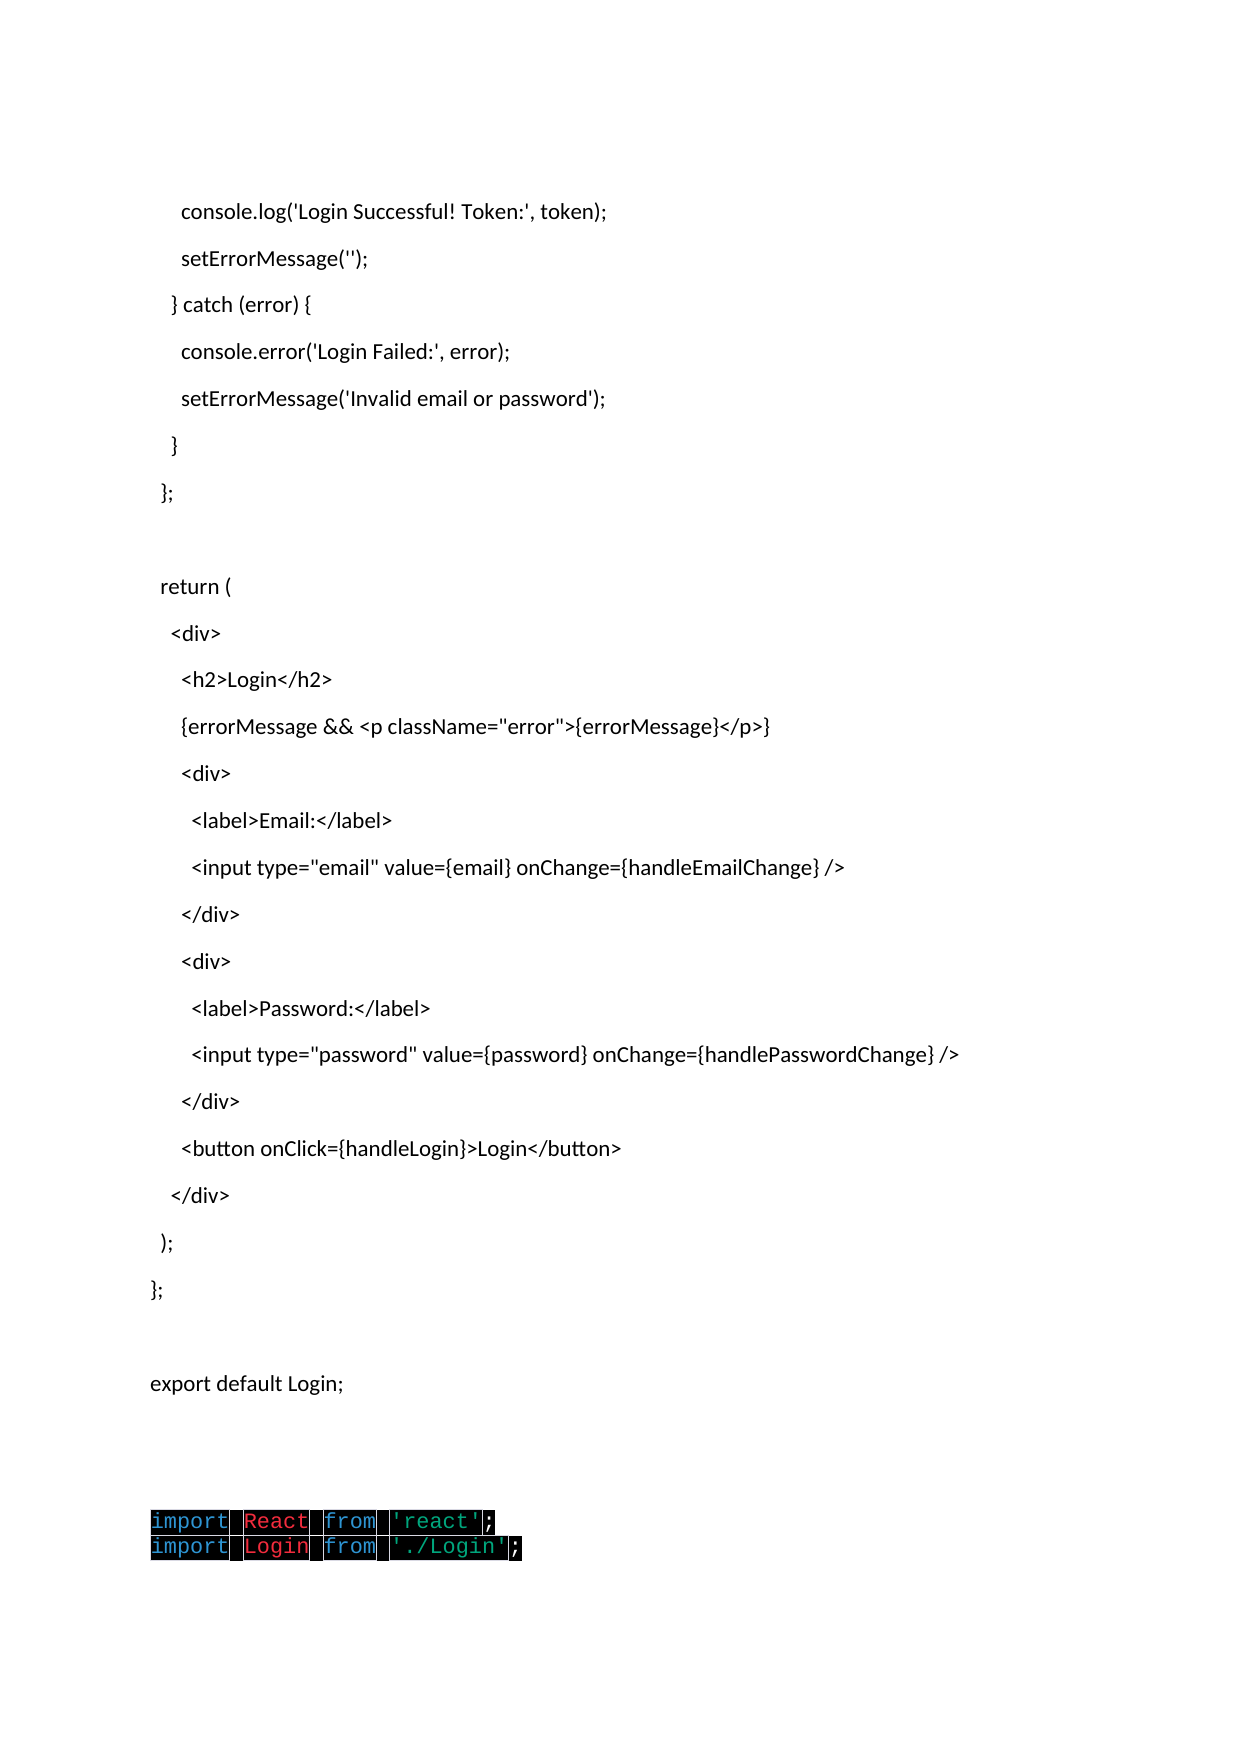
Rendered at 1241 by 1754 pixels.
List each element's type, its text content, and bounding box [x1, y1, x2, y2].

text {errorMessage && <p className="error">{errorMessage}</p>} [150, 712, 1090, 741]
text <button onClick={handleLogin}>Login</button> [150, 1134, 1090, 1162]
text } [150, 431, 1090, 459]
text </div> [150, 1087, 1090, 1116]
text <div> [150, 759, 1090, 787]
text import Login from './Login'; [509, 1535, 1090, 1561]
text import React from 'react'; [483, 1509, 1090, 1535]
text <input type="password" value={password} onChange={handlePasswordChange} /> [150, 1041, 1090, 1069]
text setErrorMessage(''); [150, 244, 1090, 272]
text </div> [150, 1181, 1090, 1209]
text }; [150, 1275, 1090, 1303]
text console.log('Login Successful! Token:', token); [150, 197, 1090, 225]
text </div> [150, 900, 1090, 928]
text } catch (error) { [150, 291, 1090, 319]
text <div> [150, 619, 1090, 647]
text console.error('Login Failed:', error); [150, 337, 1090, 366]
text <label>Password:</label> [150, 994, 1090, 1022]
text }; [150, 478, 1090, 506]
text <h2>Login</h2> [150, 666, 1090, 694]
text ); [150, 1228, 1090, 1256]
text <input type="email" value={email} onChange={handleEmailChange} /> [150, 853, 1090, 881]
text <div> [150, 947, 1090, 975]
text return ( [150, 572, 1090, 600]
text export default Login; [150, 1369, 1090, 1397]
text setErrorMessage('Invalid email or password'); [150, 384, 1090, 412]
text <label>Email:</label> [150, 806, 1090, 834]
